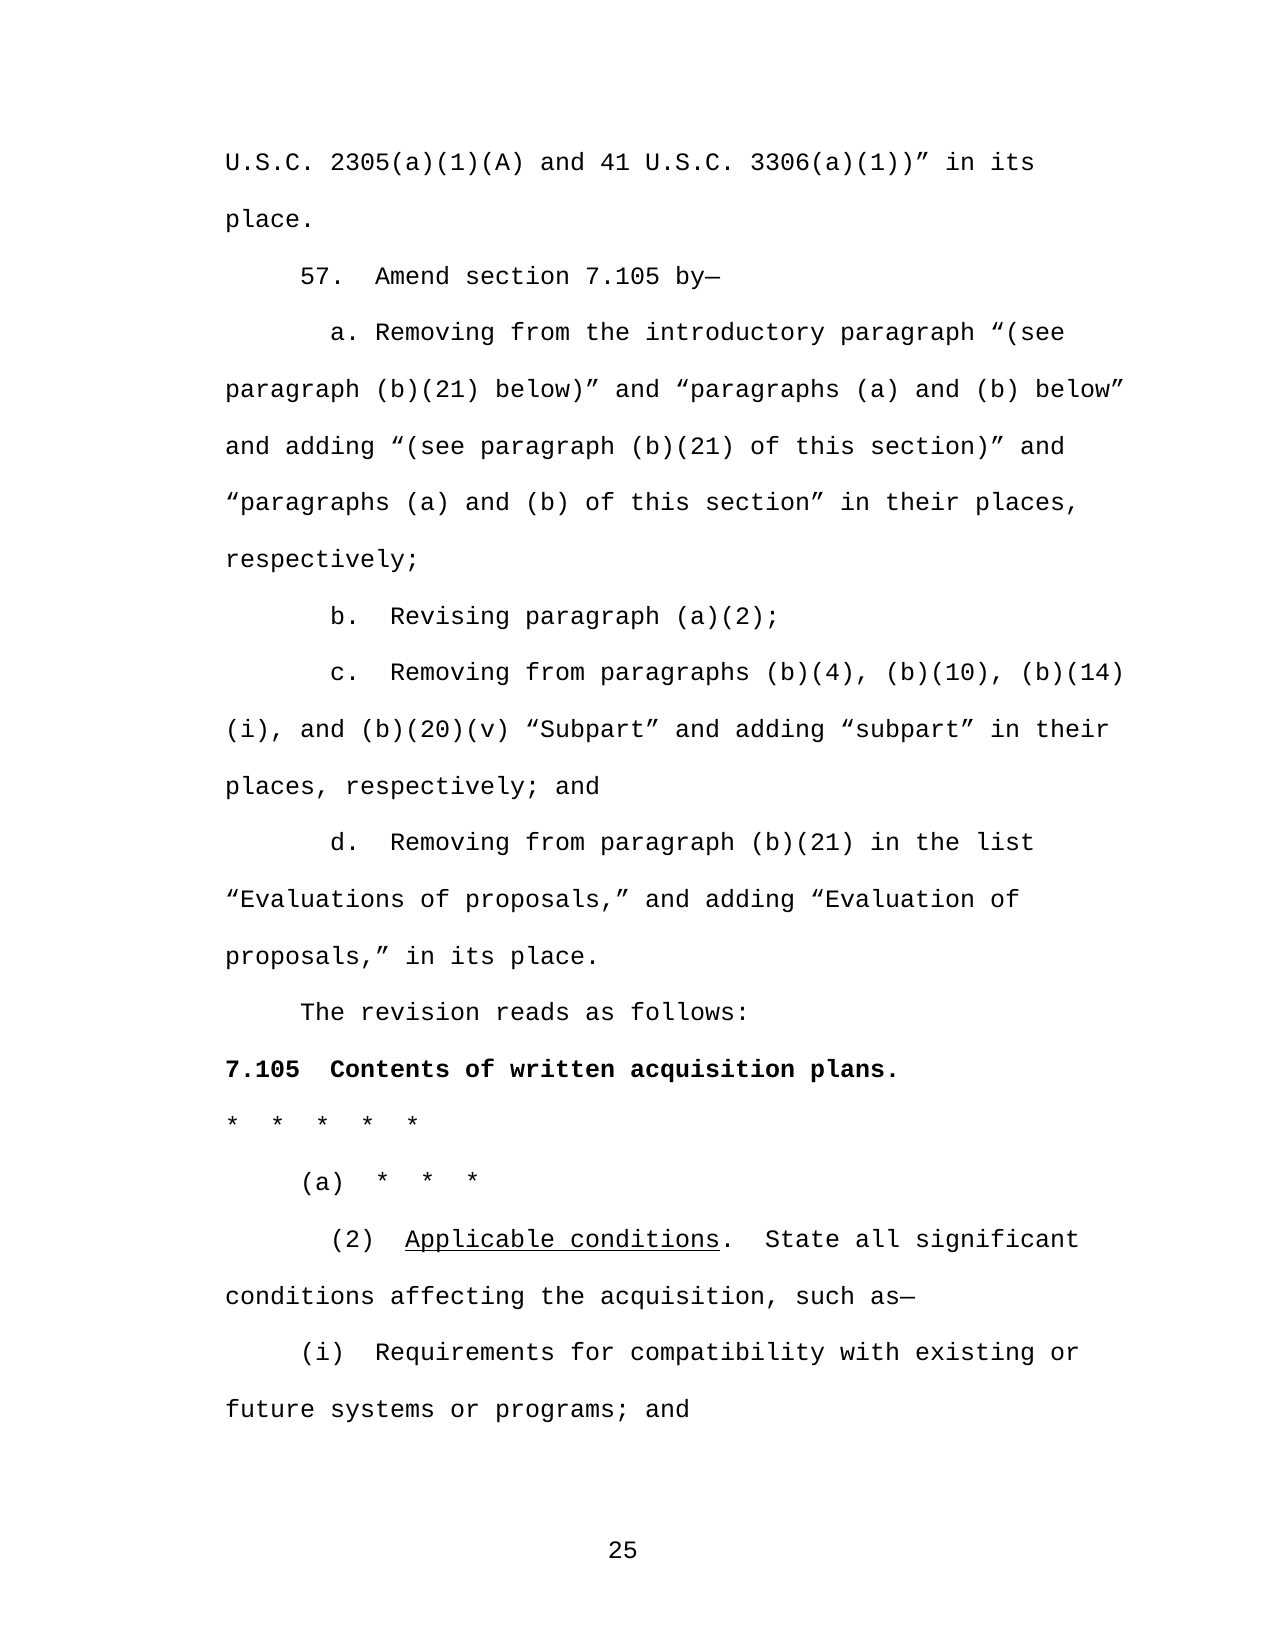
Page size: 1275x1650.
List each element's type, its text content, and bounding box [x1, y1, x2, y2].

text d. Removing from paragraph (b)(21) in the list “Evaluations of proposals,” and adding “Evaluation of proposals,” in its place. [225, 830, 1125, 972]
text c. Removing from paragraphs (b)(4), (b)(10), (b)(14)(i), and (b)(20)(v) “Subpart” and adding “subpart” in their places, respectively; and [225, 660, 1125, 802]
text (i) Requirements for compatibility with existing or future systems or programs; and [225, 1340, 1125, 1425]
text (2) Applicable conditions. State all significant conditions affecting the acquisition, such as— [225, 1227, 1125, 1312]
text * * * * * [225, 1113, 1125, 1142]
text 7.105 Contents of written acquisition plans. [225, 1057, 1125, 1085]
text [225, 150, 1125, 235]
text (a) * * * [225, 1170, 1125, 1198]
text 57. Amend section 7.105 by— [225, 263, 1125, 292]
text The revision reads as follows: [225, 1000, 1125, 1028]
text a. Removing from the introductory paragraph “(see paragraph (b)(21) below)” and “paragraphs (a) and (b) below” and adding “(see paragraph (b)(21) of this section)” and “paragraphs (a) and (b) of this section” in their places, respectively; [225, 320, 1125, 575]
text b. Revising paragraph (a)(2); [225, 603, 1125, 632]
